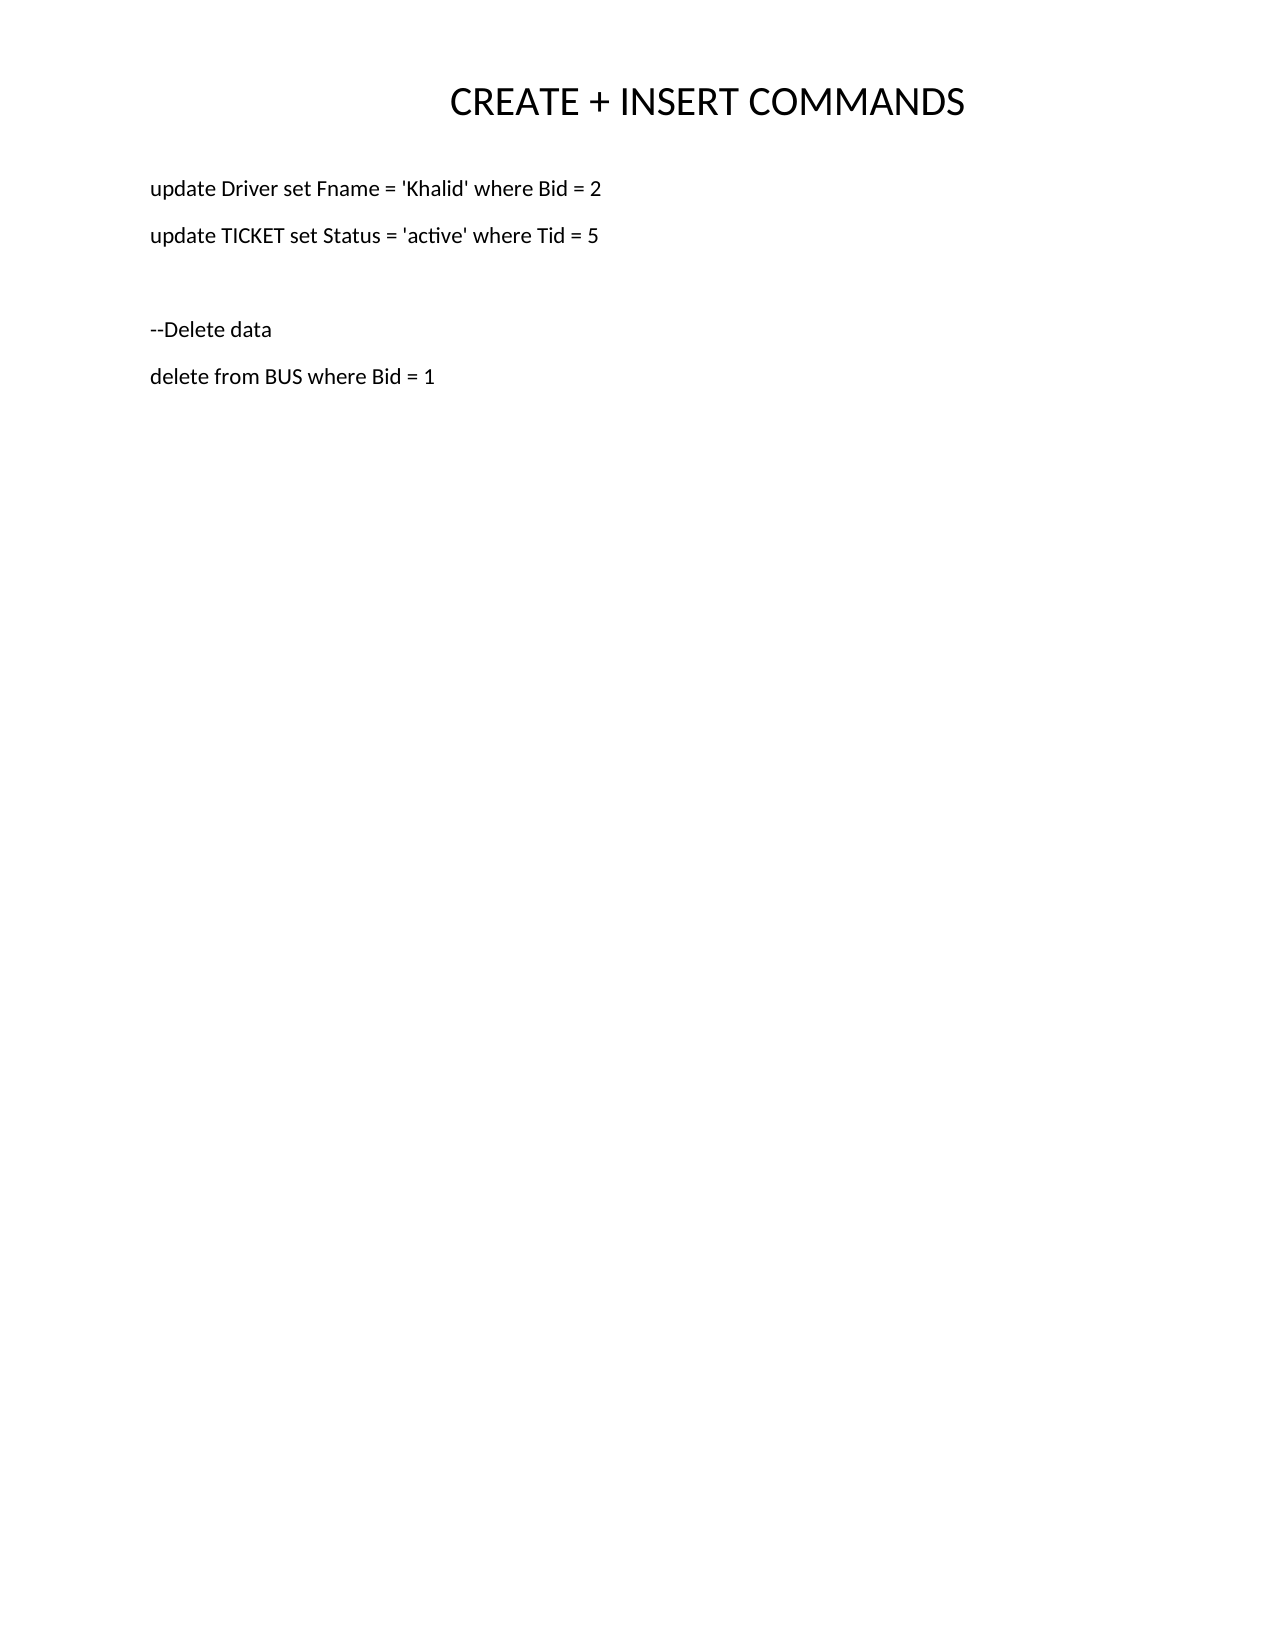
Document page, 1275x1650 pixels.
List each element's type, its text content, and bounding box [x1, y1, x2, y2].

text --Delete data [150, 315, 1125, 343]
text update Driver set Fname = 'Khalid' where Bid = 2 [150, 174, 1125, 203]
text delete from BUS where Bid = 1 [150, 362, 1125, 390]
text update TICKET set Status = 'active' where Tid = 5 [150, 221, 1125, 249]
